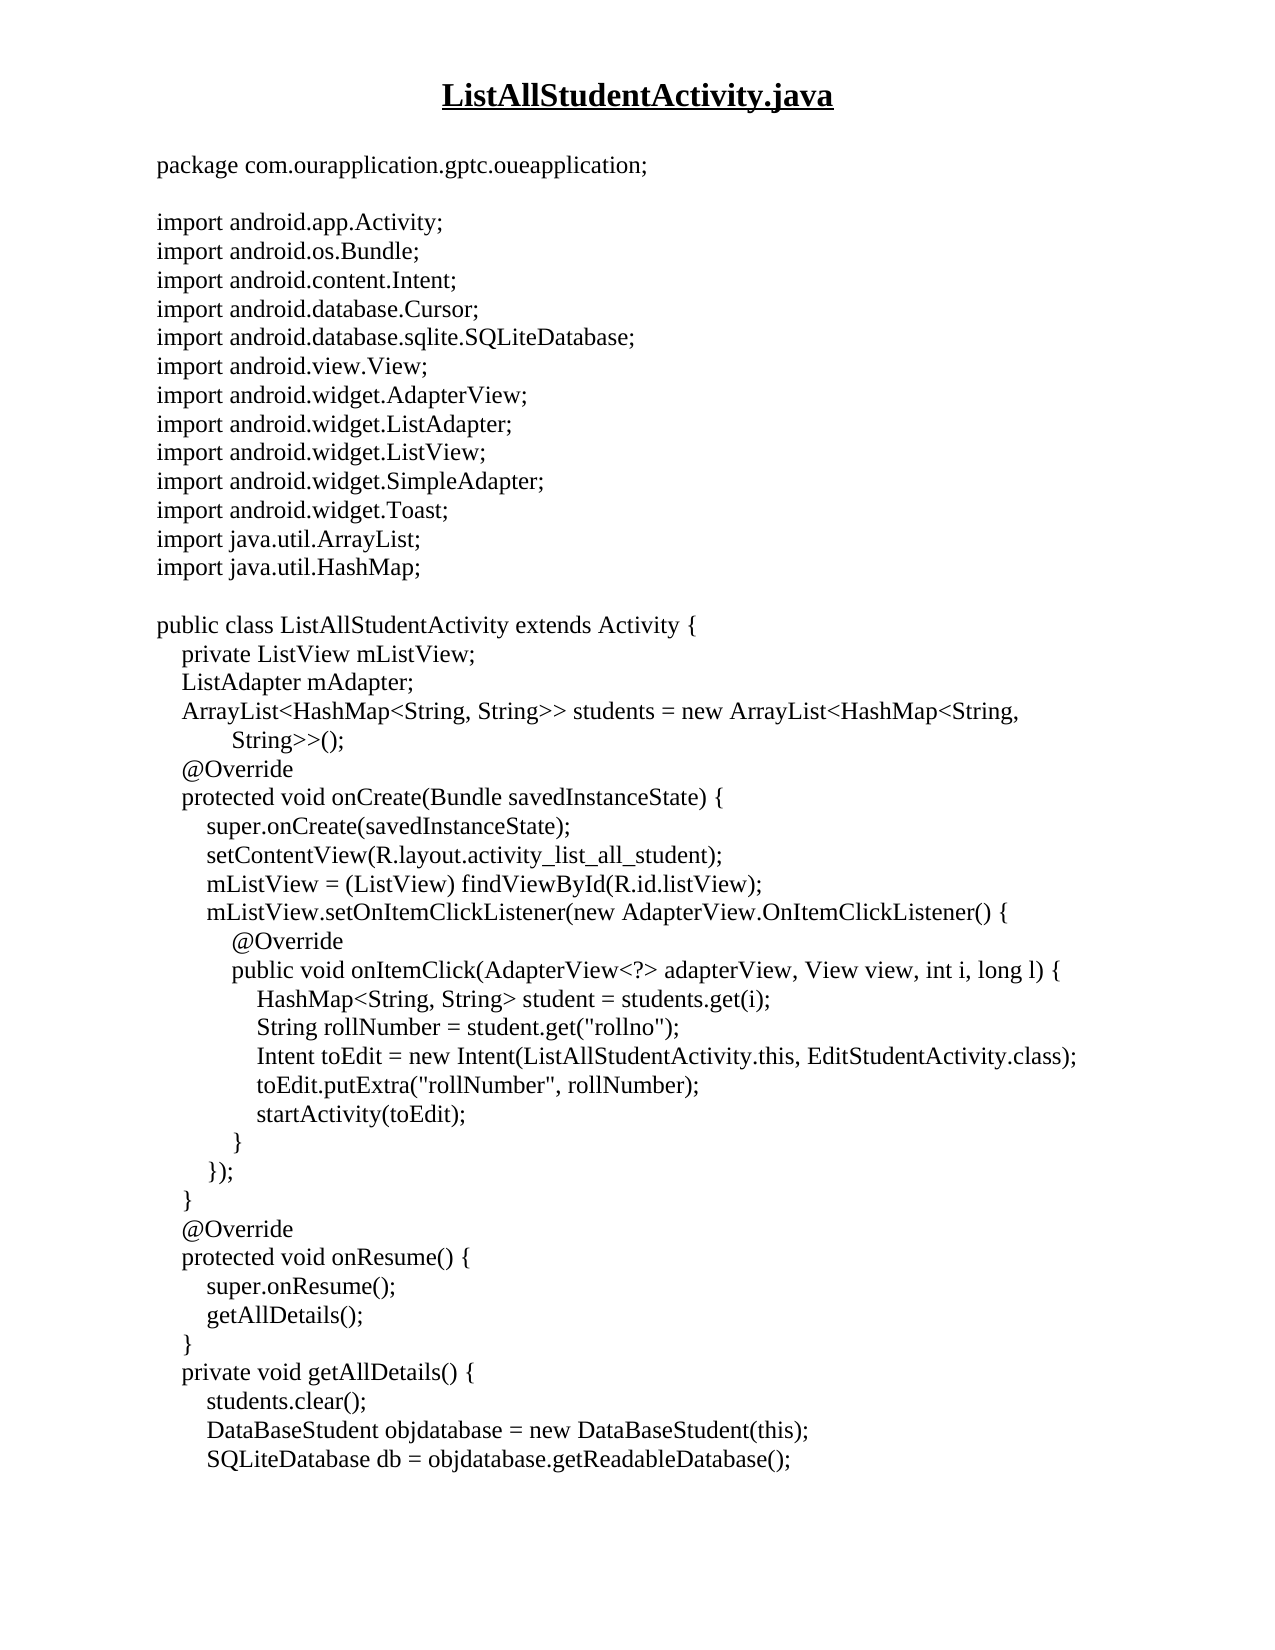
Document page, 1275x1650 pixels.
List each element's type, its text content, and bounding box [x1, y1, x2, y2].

text import android.database.sqlite.SQLiteDatabase; [156, 322, 1118, 351]
text setContentView(R.layout.activity_list_all_student); [156, 840, 1118, 869]
text @Override [156, 754, 1118, 782]
text protected void onCreate(Bundle savedInstanceState) { [156, 782, 1118, 811]
text import android.database.Cursor; [156, 294, 1118, 322]
text String rollNumber = student.get("rollno"); [156, 1012, 1118, 1041]
text @Override [156, 1214, 1118, 1242]
text super.onCreate(savedInstanceState); [156, 811, 1118, 840]
text String>>(); [156, 725, 1118, 754]
text import java.util.ArrayList; [156, 524, 1118, 552]
text DataBaseStudent objdatabase = new DataBaseStudent(this); [156, 1415, 1118, 1444]
text public class ListAllStudentActivity extends Activity { [156, 610, 1118, 639]
text toEdit.putExtra("rollNumber", rollNumber); [156, 1070, 1118, 1099]
text import android.app.Activity; [156, 207, 1118, 236]
text HashMap<String, String> student = students.get(i); [156, 984, 1118, 1012]
text private void getAllDetails() { [156, 1357, 1118, 1386]
text } [156, 1127, 1118, 1156]
text import android.os.Bundle; [156, 236, 1118, 265]
text public void onItemClick(AdapterView<?> adapterView, View view, int i, long l) { [156, 955, 1118, 984]
text super.onResume(); [156, 1271, 1118, 1300]
text } [156, 1185, 1118, 1214]
text SQLiteDatabase db = objdatabase.getReadableDatabase(); [156, 1444, 1118, 1472]
text }); [156, 1156, 1118, 1185]
text mListView = (ListView) findViewById(R.id.listView); [156, 869, 1118, 897]
text ArrayList<HashMap<String, String>> students = new ArrayList<HashMap<String, [156, 696, 1118, 725]
text import android.view.View; [156, 351, 1118, 380]
text protected void onResume() { [156, 1242, 1118, 1271]
text package com.ourapplication.gptc.oueapplication; [156, 150, 1118, 179]
text import java.util.HashMap; [156, 552, 1118, 581]
text private ListView mListView; [156, 639, 1118, 667]
text import android.content.Intent; [156, 265, 1118, 294]
text getAllDetails(); [156, 1300, 1118, 1329]
text Intent toEdit = new Intent(ListAllStudentActivity.this, EditStudentActivity.class); [156, 1041, 1118, 1070]
text import android.widget.ListAdapter; [156, 409, 1118, 437]
text mListView.setOnItemClickListener(new AdapterView.OnItemClickListener() { [156, 897, 1118, 926]
text ListAdapter mAdapter; [156, 667, 1118, 696]
text startActivity(toEdit); [156, 1099, 1118, 1127]
text import android.widget.Toast; [156, 495, 1118, 524]
text @Override [156, 926, 1118, 955]
text } [156, 1329, 1118, 1357]
text import android.widget.ListView; [156, 437, 1118, 466]
text students.clear(); [156, 1386, 1118, 1415]
text import android.widget.AdapterView; [156, 380, 1118, 409]
text import android.widget.SimpleAdapter; [156, 466, 1118, 495]
